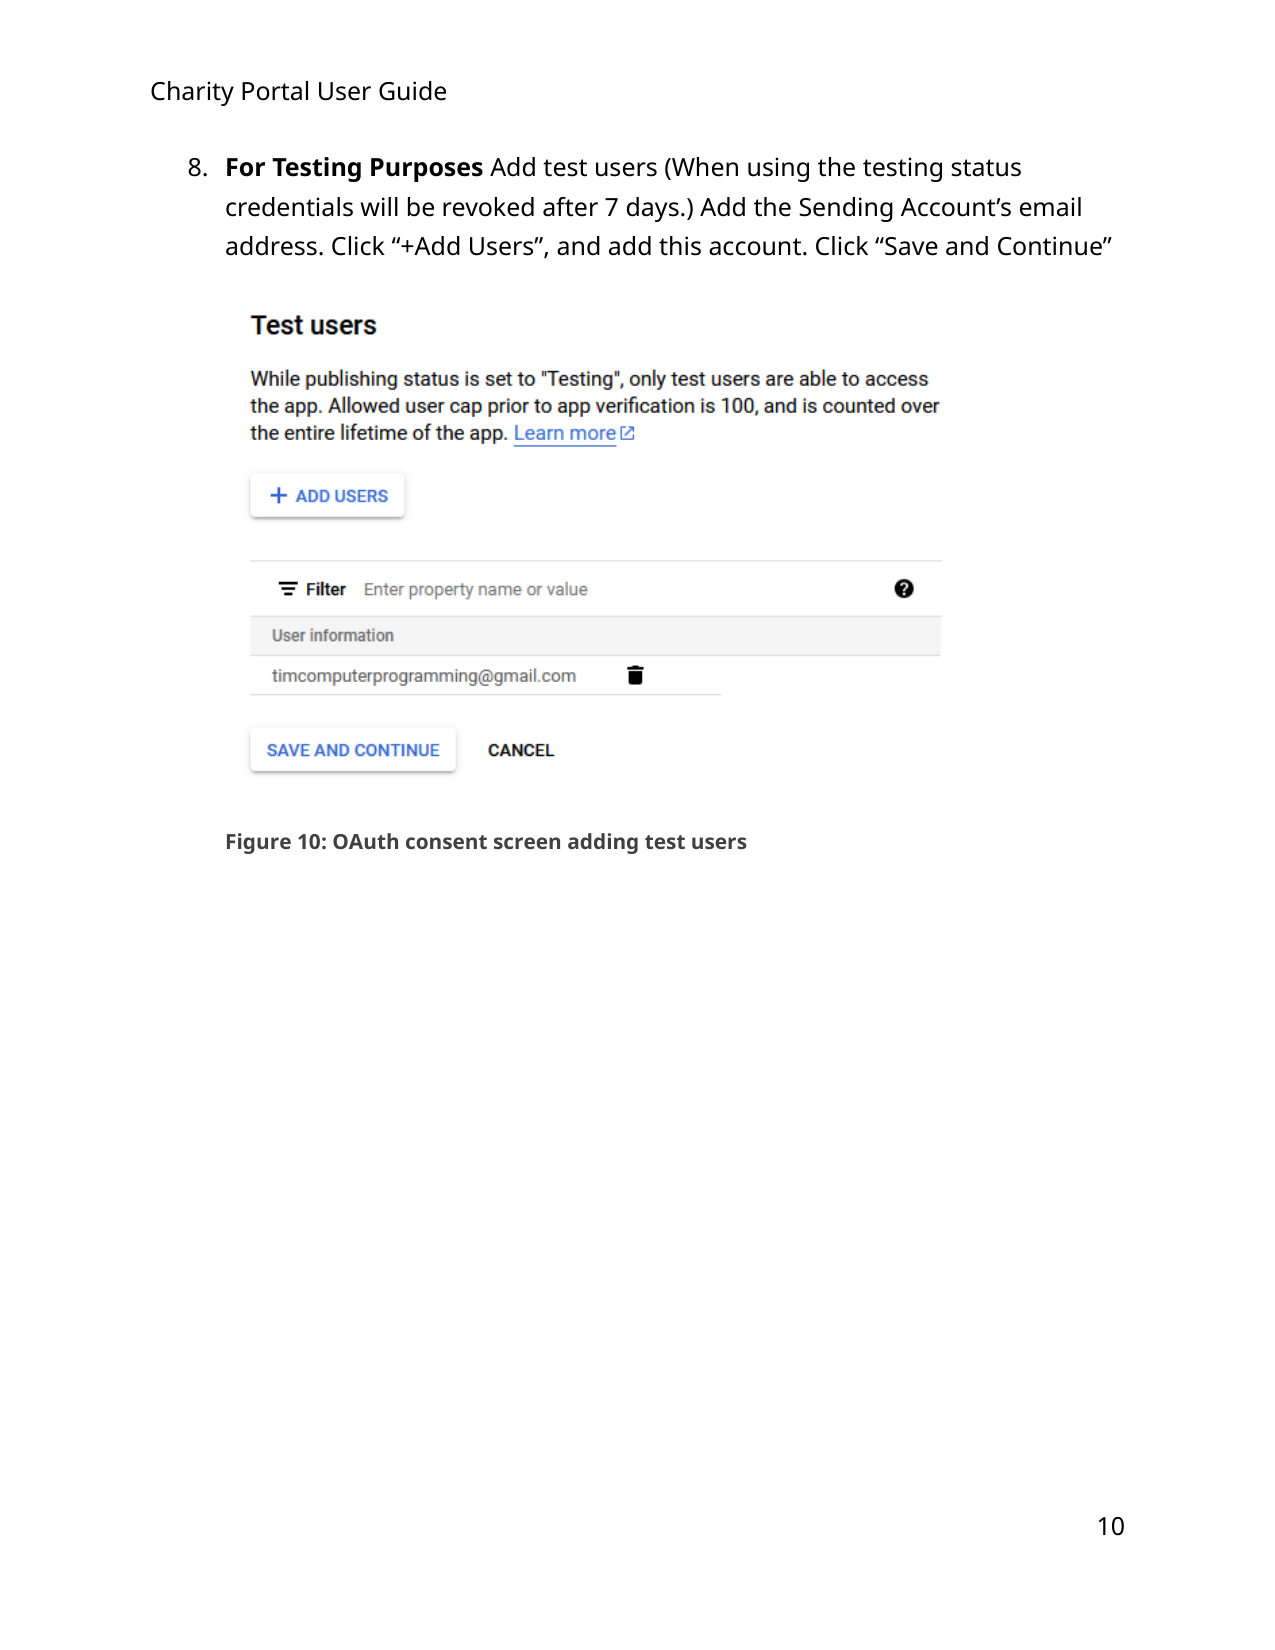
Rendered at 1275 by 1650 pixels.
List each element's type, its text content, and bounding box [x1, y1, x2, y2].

text Figure 10: OAuth consent screen adding test users [150, 827, 1125, 855]
picture [225, 267, 980, 805]
